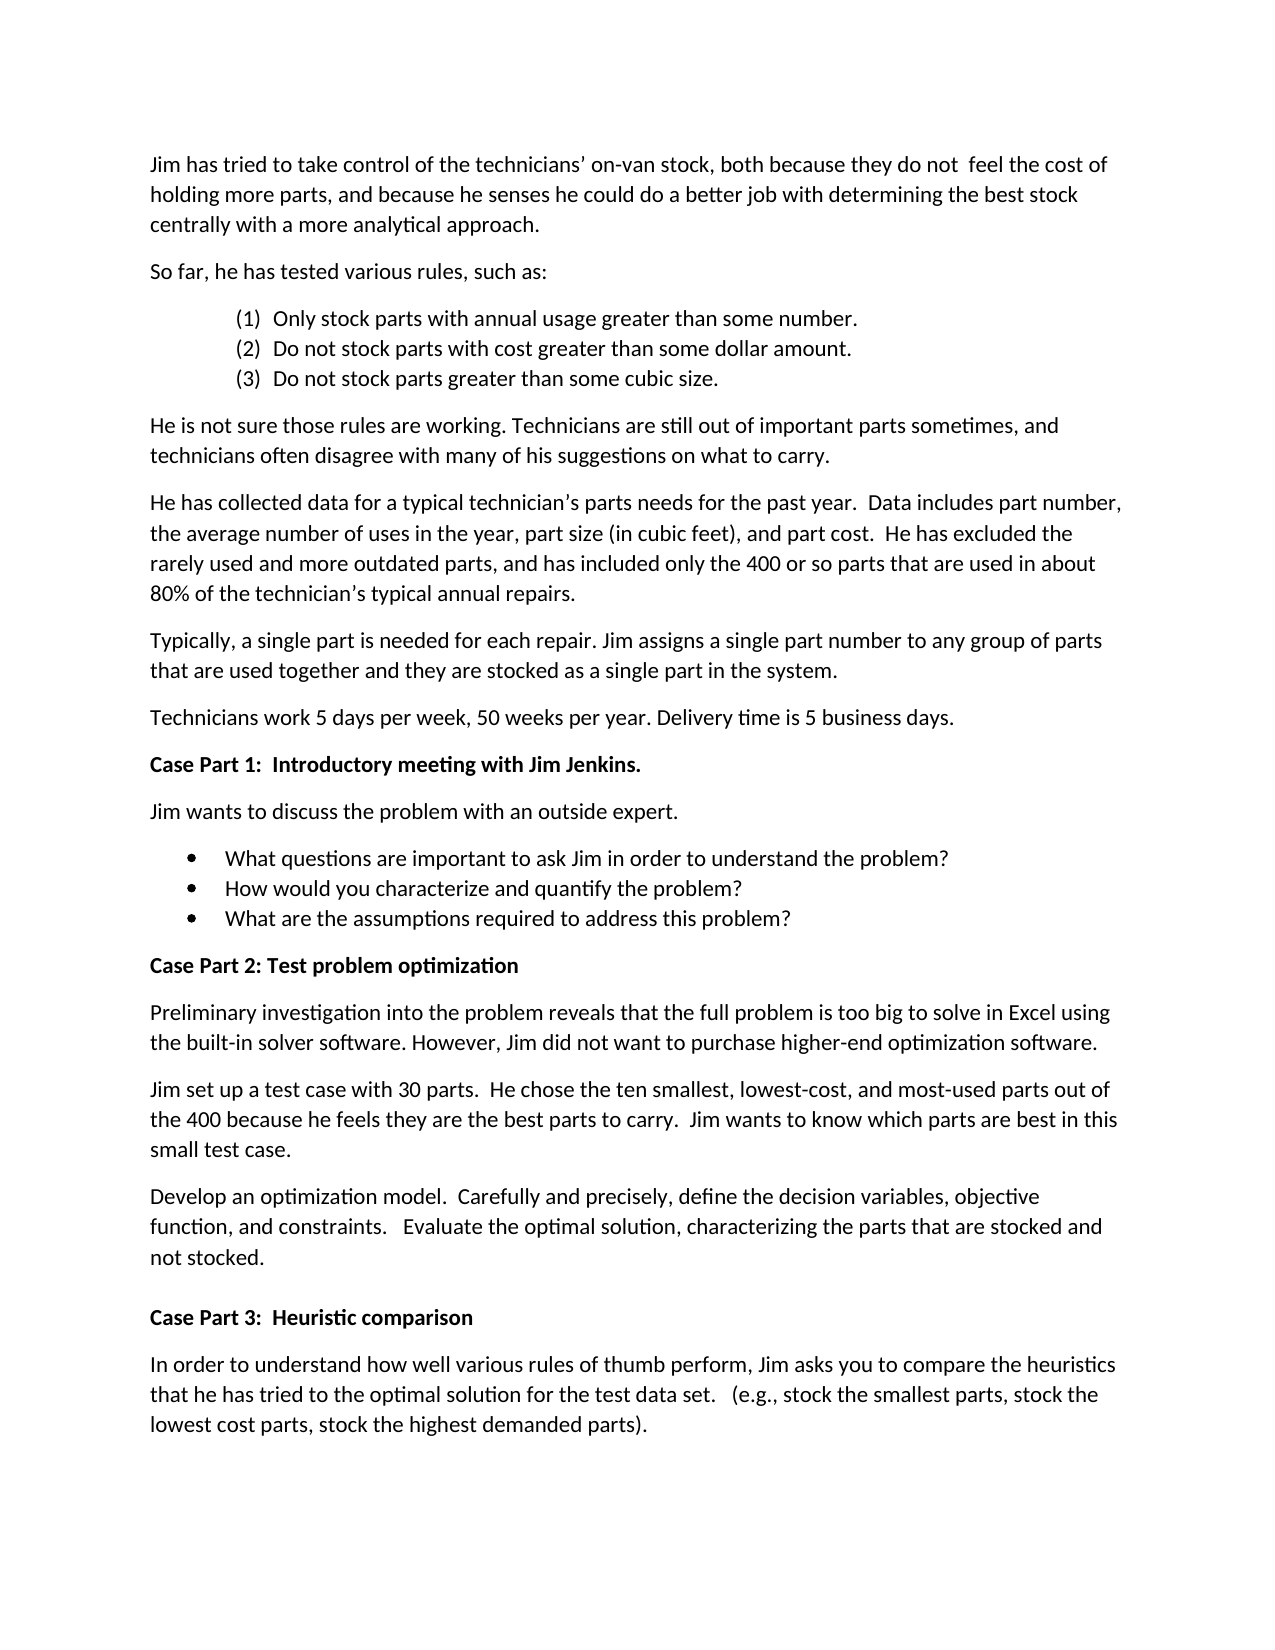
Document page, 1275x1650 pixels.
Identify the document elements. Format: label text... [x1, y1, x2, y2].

text In order to understand how well various rules of thumb perform, Jim asks you to compare the heuristics that he has tried to the optimal solution for the test data set. (e.g., stock the smallest parts, stock the lowest cost parts, stock the highest demanded parts). [150, 1350, 1125, 1438]
text Case Part 1: Introductory meeting with Jim Jenkins. [150, 750, 1125, 778]
text Case Part 2: Test problem optimization [150, 951, 1125, 979]
list Only stock parts with annual usage greater than some number. [235, 304, 1125, 332]
list How would you characterize and quantify the problem? [187, 874, 1125, 902]
text Jim set up a test case with 30 parts. He chose the ten smallest, lowest-cost, and most-used parts out of the 400 because he feels they are the best parts to carry. Jim wants to know which parts are best in this small test case. [150, 1075, 1125, 1163]
text Jim has tried to take control of the technicians’ on-van stock, both because they do not feel the cost of holding more parts, and because he senses he could do a better job with determining the best stock centrally with a more analytical approach. [150, 150, 1125, 238]
list What are the assumptions required to address this problem? [187, 904, 1125, 932]
text Preliminary investigation into the problem reveals that the full problem is too big to solve in Excel using the built-in solver software. However, Jim did not want to purchase higher-end optimization software. [150, 998, 1125, 1056]
list Do not stock parts with cost greater than some dollar amount. [235, 334, 1125, 362]
list What questions are important to ask Jim in order to understand the problem? [187, 844, 1125, 872]
text He is not sure those rules are working. Technicians are still out of important parts sometimes, and technicians often disagree with many of his suggestions on what to carry. [150, 411, 1125, 470]
text Technicians work 5 days per week, 50 weeks per year. Delivery time is 5 business days. [150, 703, 1125, 731]
text So far, he has tested various rules, such as: [150, 257, 1125, 285]
list Do not stock parts greater than some cubic size. [235, 364, 1125, 393]
text Develop an optimization model. Carefully and precisely, define the decision variables, objective function, and constraints. Evaluate the optimal solution, characterizing the parts that are stocked and not stocked. Case Part 3: Heuristic comparison [150, 1182, 1125, 1331]
text Jim wants to discuss the problem with an outside expert. [150, 797, 1125, 825]
text Typically, a single part is needed for each repair. Jim assigns a single part number to any group of parts that are used together and they are stocked as a single part in the system. [150, 626, 1125, 684]
text He has collected data for a typical technician’s parts needs for the past year. Data includes part number, the average number of uses in the year, part size (in cubic feet), and part cost. He has excluded the rarely used and more outdated parts, and has included only the 400 or so parts that are used in about 80% of the technician’s typical annual repairs. [150, 488, 1125, 607]
